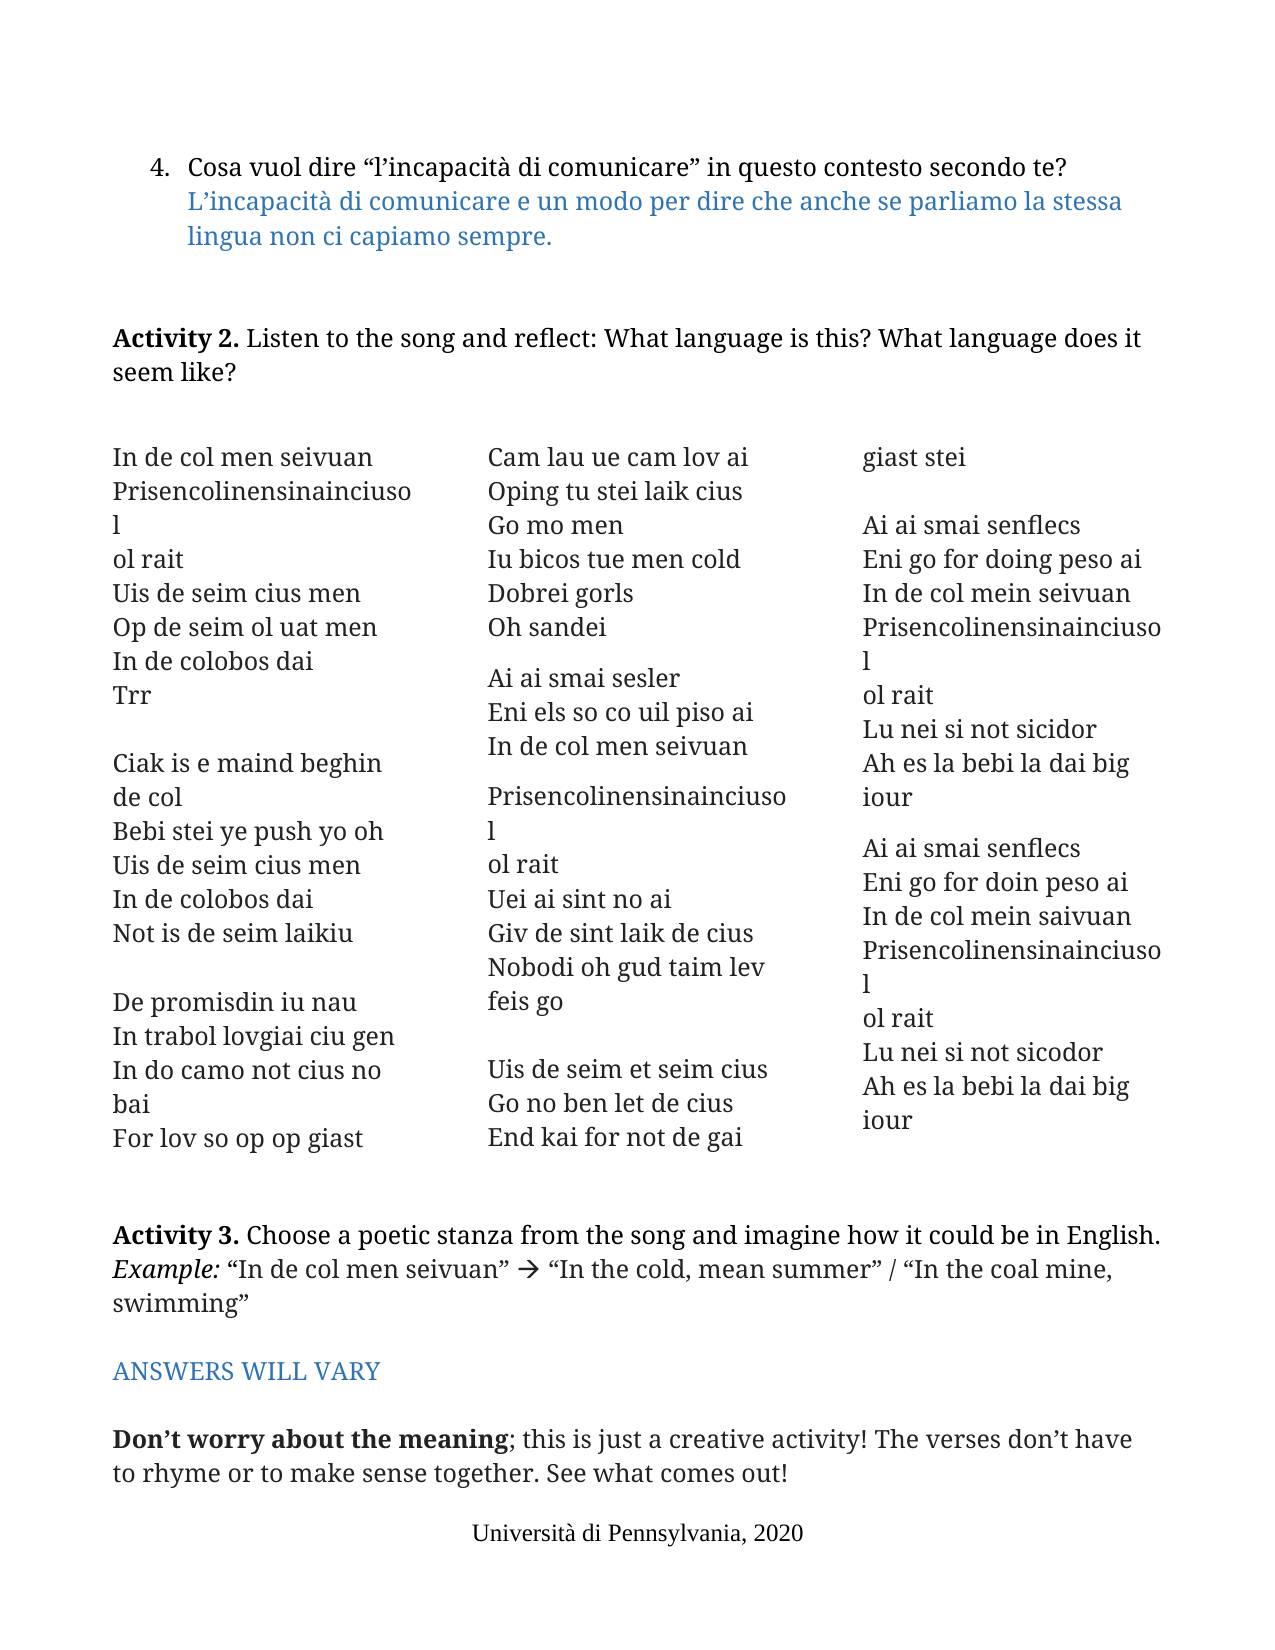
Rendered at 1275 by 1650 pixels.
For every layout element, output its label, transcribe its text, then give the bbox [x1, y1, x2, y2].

list Cosa vuol dire “l’incapacità di comunicare” in questo contesto secondo te? L’incapacità di comunicare e un modo per dire che anche se parliamo la stessa lingua non ci capiamo sempre. [150, 150, 1162, 252]
text In de col men seivuan Prisencolinensinainciusol ol rait Uis de seim cius men Op de seim ol uat men In de colobos dai Trr Ciak is e maind beghin de col Bebi stei ye push yo oh Uis de seim cius men In de colobos dai Not is de seim laikiu De promisdin iu nau In trabol lovgiai ciu gen In do camo not cius no bai For lov so op op giast Cam lau ue cam lov ai Oping tu stei laik cius Go mo men Iu bicos tue men cold Dobrei gorls Oh sandei [487, 439, 787, 643]
text Activity 2. Listen to the song and reflect: What language is this? What language does it seem like? [112, 320, 1162, 388]
text Prisencolinensinainciusol ol rait Uei ai sint no ai Giv de sint laik de cius Nobodi oh gud taim lev feis go Uis de seim et seim cius Go no ben let de cius End kai for not de gai giast stei Ai ai smai senflecs Eni go for doing peso ai In de col mein seivuan Prisencolinensinainciusol ol rait Lu nei si not sicidor Ah es la bebi la dai big iour [862, 439, 1162, 814]
text Prisencolinensinainciusol ol rait Uei ai sint no ai Giv de sint laik de cius Nobodi oh gud taim lev feis go Uis de seim et seim cius Go no ben let de cius End kai for not de gai giast stei Ai ai smai senflecs Eni go for doing peso ai In de col mein seivuan Prisencolinensinainciusol ol rait Lu nei si not sicidor Ah es la bebi la dai big iour [487, 779, 787, 1154]
text Don’t worry about the meaning; this is just a creative activity! The verses don’t have to rhyme or to make sense together. See what comes out! [112, 1422, 1162, 1490]
text Example: “In de col men seivuan” “In the cold, mean summer” / “In the coal mine, swimming” [112, 1251, 1162, 1319]
text Activity 3. Choose a poetic stanza from the song and imagine how it could be in English. [112, 1217, 1162, 1251]
text Ai ai smai senflecs Eni go for doin peso ai In de col mein saivuan Prisencolinensinainciusol ol rait Lu nei si not sicodor Ah es la bebi la dai big iour [862, 831, 1162, 1137]
text ANSWERS WILL VARY [112, 1353, 1162, 1388]
text In de col men seivuan Prisencolinensinainciusol ol rait Uis de seim cius men Op de seim ol uat men In de colobos dai Trr Ciak is e maind beghin de col Bebi stei ye push yo oh Uis de seim cius men In de colobos dai Not is de seim laikiu De promisdin iu nau In trabol lovgiai ciu gen In do camo not cius no bai For lov so op op giast Cam lau ue cam lov ai Oping tu stei laik cius Go mo men Iu bicos tue men cold Dobrei gorls Oh sandei [112, 439, 412, 1154]
text Ai ai smai sesler Eni els so co uil piso ai In de col men seivuan [487, 660, 787, 762]
